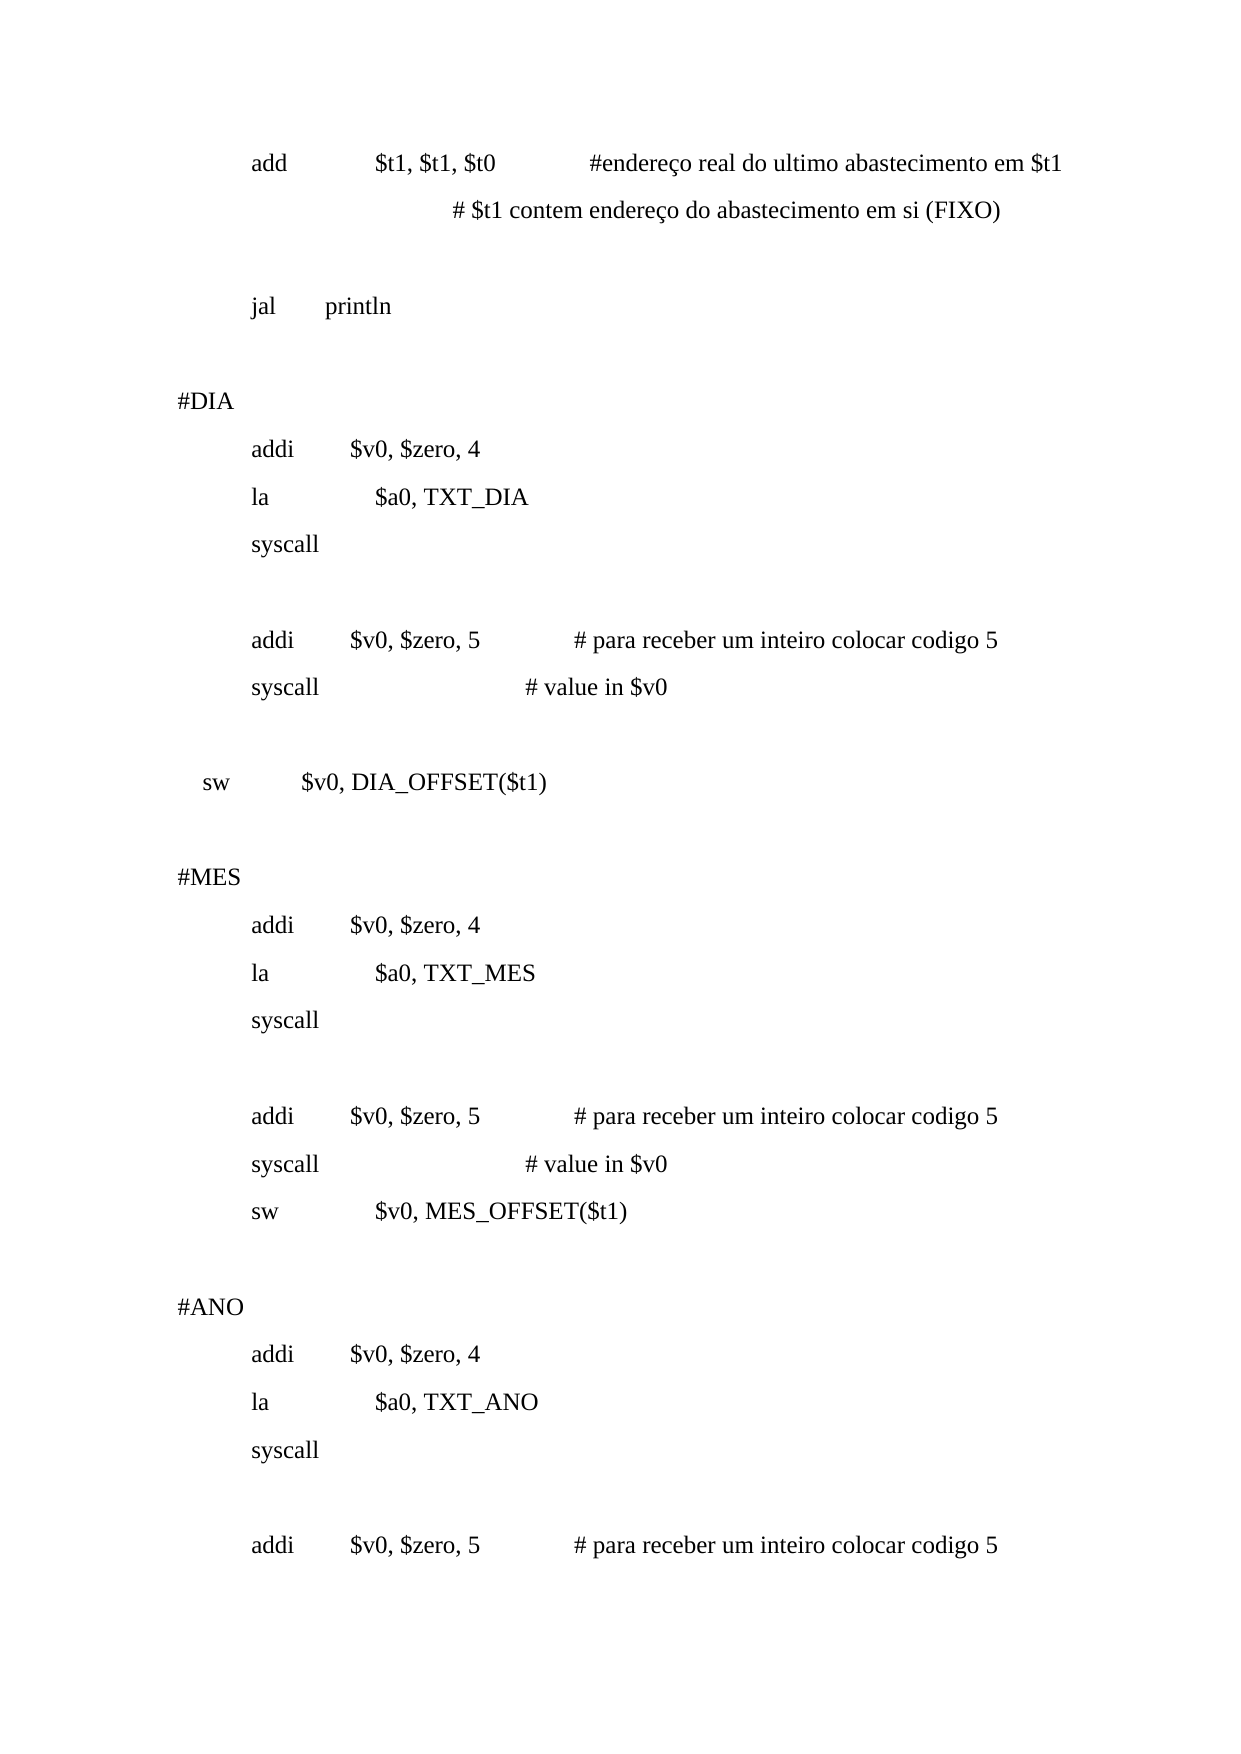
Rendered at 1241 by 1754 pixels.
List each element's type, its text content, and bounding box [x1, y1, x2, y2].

text #DIA [177, 386, 1063, 415]
text la $a0, TXT_MES [177, 958, 1063, 987]
text syscall # value in $v0 [177, 672, 1063, 701]
text addi $v0, $zero, 4 [177, 434, 1063, 463]
text syscall [177, 529, 1063, 558]
text la $a0, TXT_DIA [177, 482, 1063, 510]
text syscall [177, 1006, 1063, 1034]
text jal println [177, 291, 1063, 319]
text # $t1 contem endereço do abastecimento em si (FIXO) [177, 195, 1063, 224]
text addi $v0, $zero, 5 # para receber um inteiro colocar codigo 5 [177, 625, 1063, 653]
text #ANO [177, 1292, 1063, 1321]
text syscall # value in $v0 [177, 1149, 1063, 1177]
text addi $v0, $zero, 4 [177, 910, 1063, 939]
text addi $v0, $zero, 5 # para receber um inteiro colocar codigo 5 [177, 1101, 1063, 1130]
text sw $v0, MES_OFFSET($t1) [177, 1196, 1063, 1225]
text syscall [177, 1435, 1063, 1464]
text la $a0, TXT_ANO [177, 1387, 1063, 1416]
text sw $v0, DIA_OFFSET($t1) [177, 767, 1063, 796]
text addi $v0, $zero, 5 # para receber um inteiro colocar codigo 5 [177, 1530, 1063, 1559]
text addi $v0, $zero, 4 [177, 1339, 1063, 1368]
text #MES [177, 862, 1063, 891]
text add $t1, $t1, $t0 #endereço real do ultimo abastecimento em $t1 [177, 148, 1063, 176]
